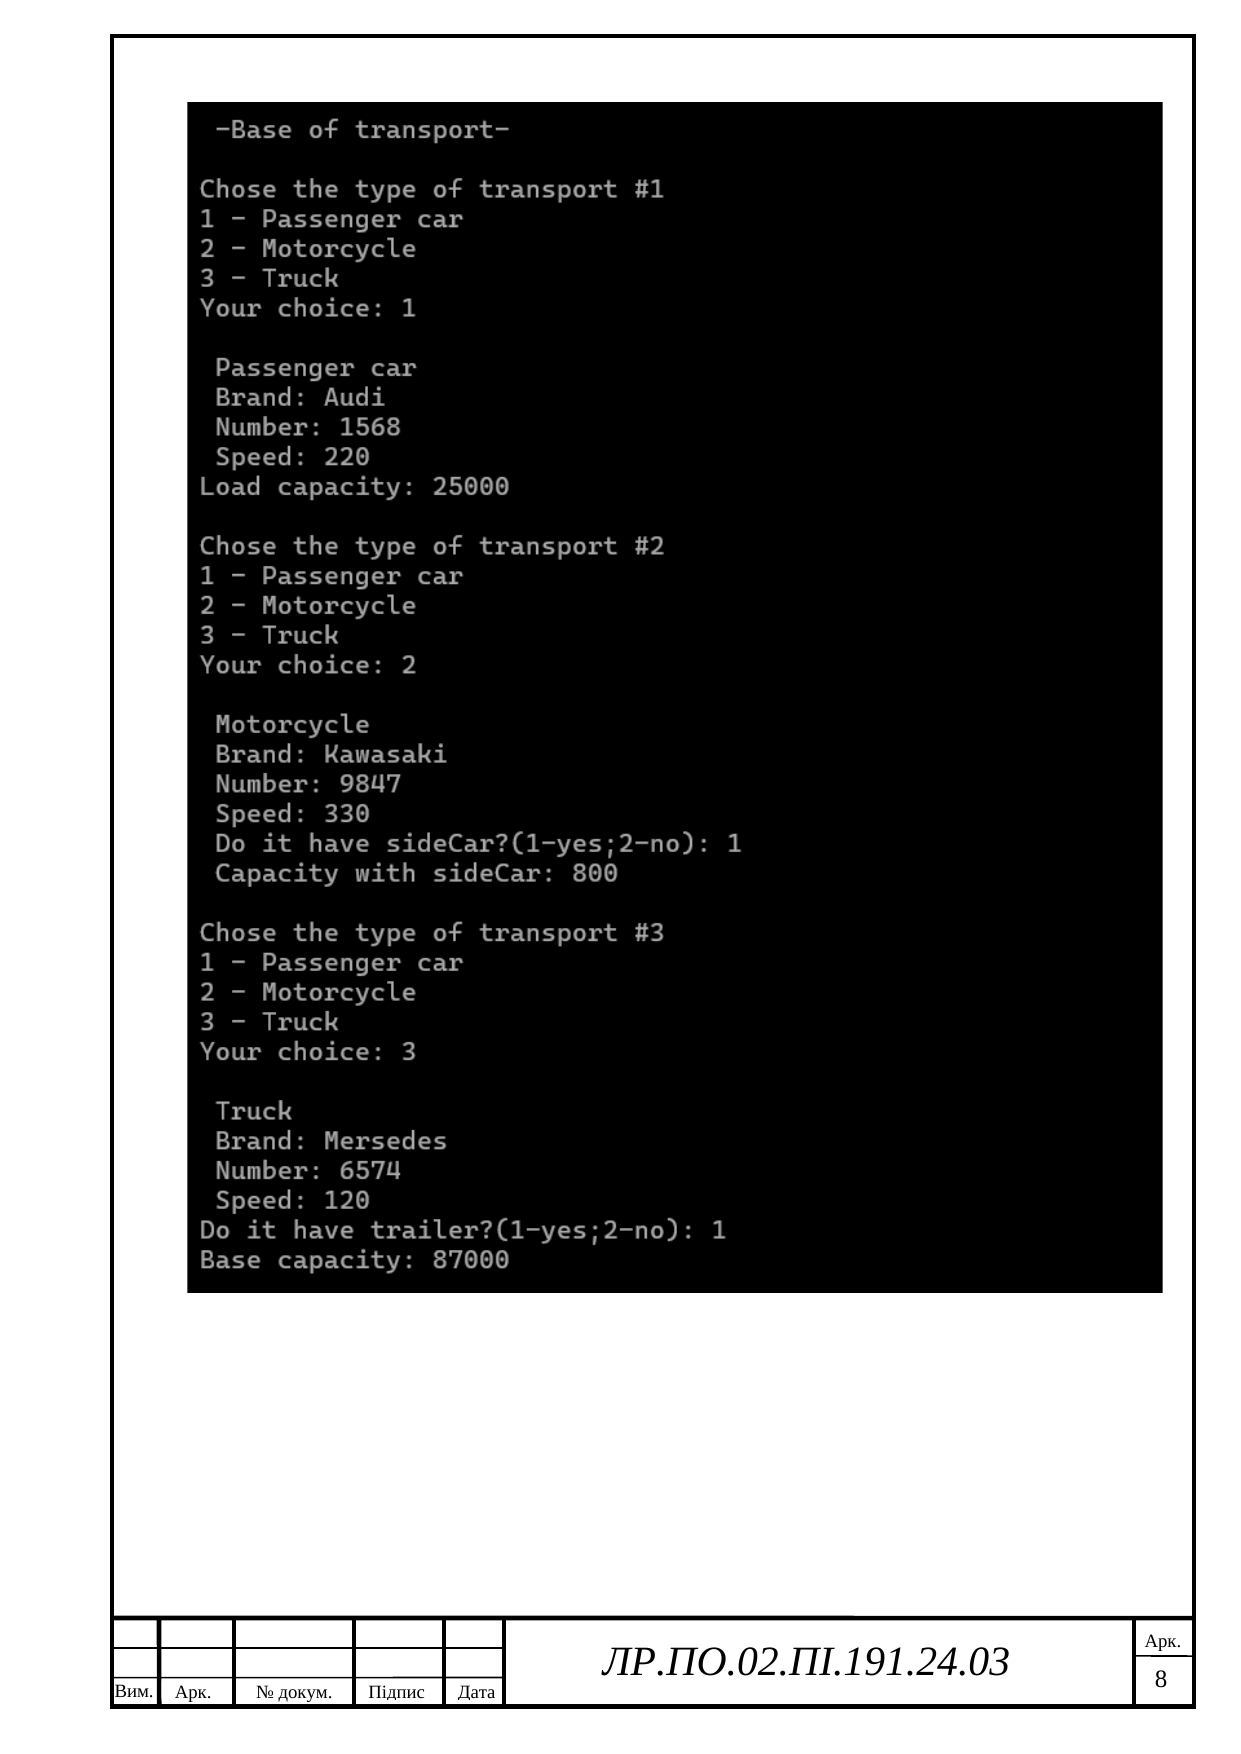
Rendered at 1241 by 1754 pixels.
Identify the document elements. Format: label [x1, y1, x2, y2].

picture [187, 102, 1163, 1293]
